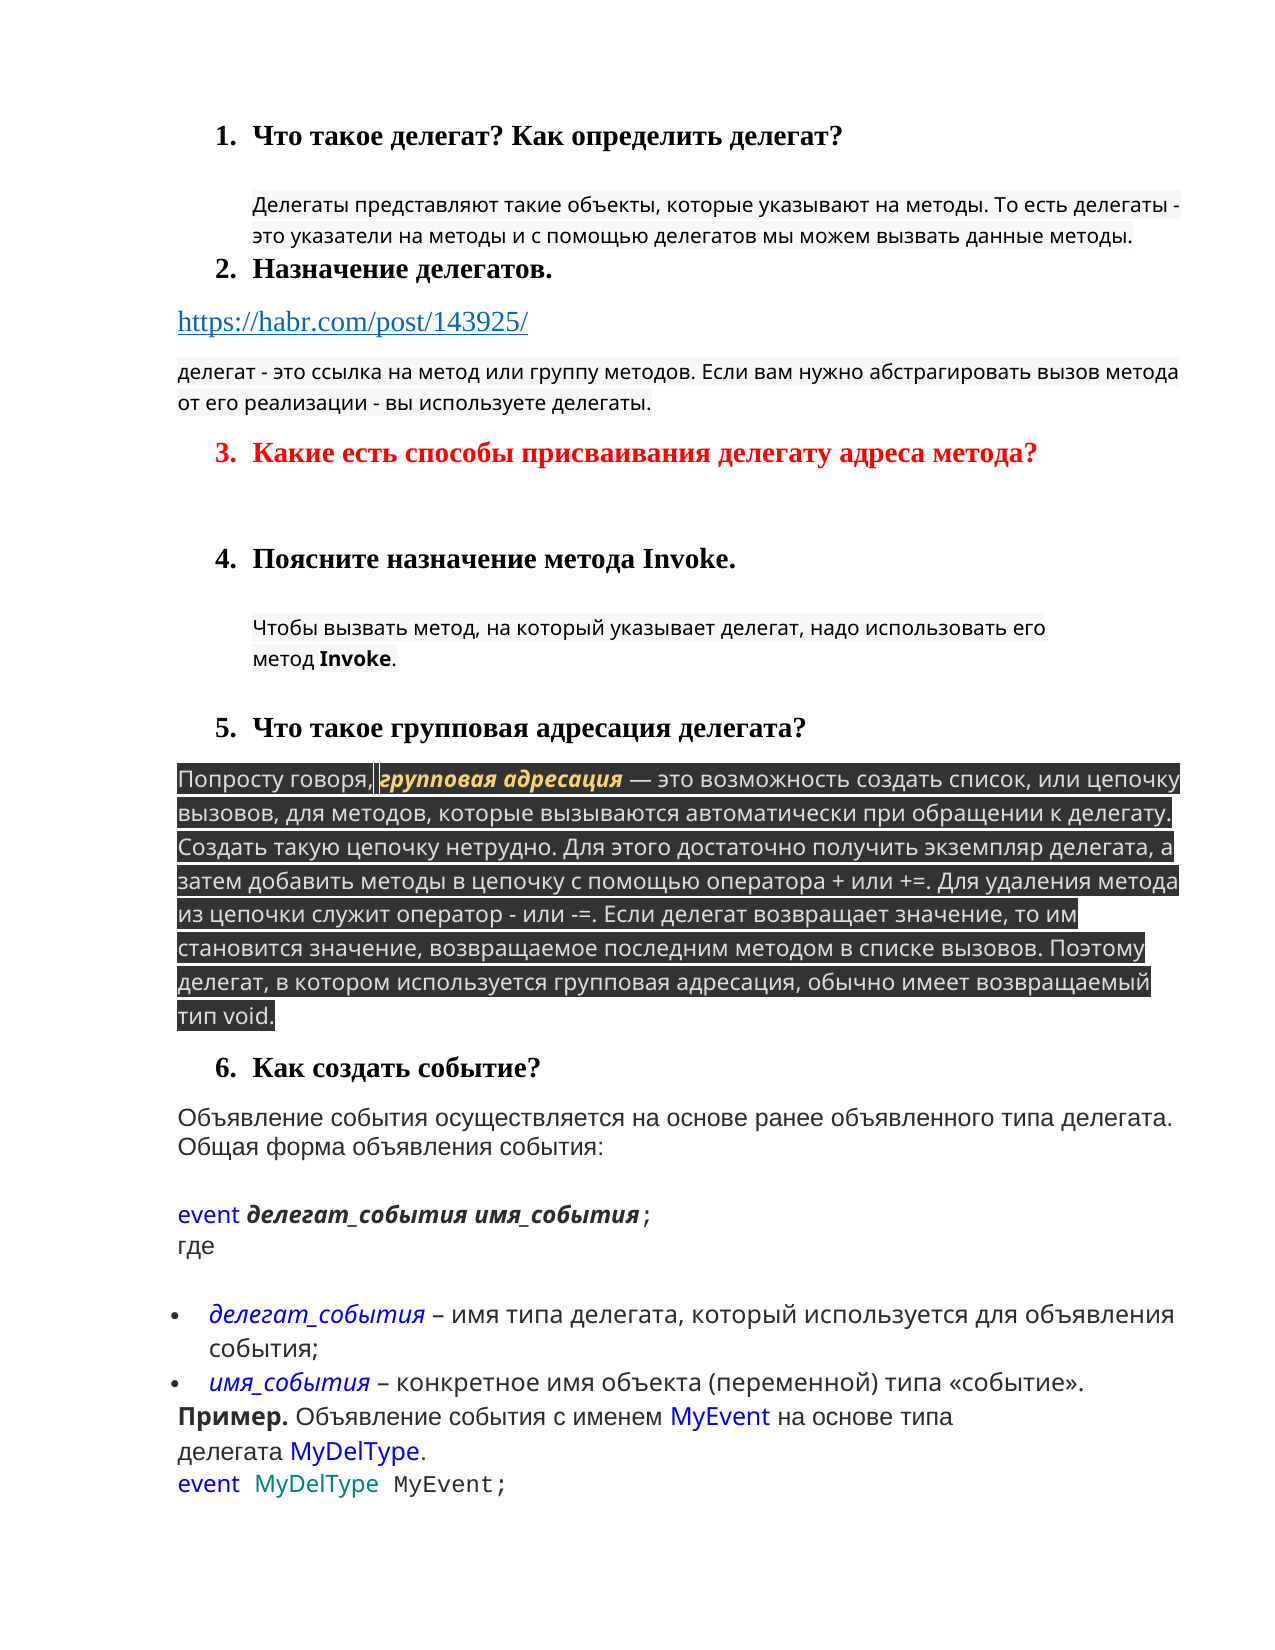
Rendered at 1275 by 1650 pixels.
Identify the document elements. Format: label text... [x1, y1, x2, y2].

list Чтобы вызвать метод, на который указывает делегат, надо использовать его метод Invoke. [252, 613, 1186, 672]
list Что такое делегат? Как определить делегат? [215, 118, 1186, 152]
list Делегаты представляют такие объекты, которые указывают на методы. То есть делегаты - это указатели на методы и с помощью делегатов мы можем вызвать данные методы. [252, 190, 1186, 249]
text event MyDelType MyEvent; [177, 1467, 1186, 1500]
list делегат_события – имя типа делегата, который используется для объявления события; [171, 1297, 1186, 1365]
list Поясните назначение метода Invoke. [215, 541, 1186, 574]
text делегат - это ссылка на метод или группу методов. Если вам нужно абстрагировать вызов метода от его реализации - вы используете делегаты. [177, 357, 1186, 416]
text Пример. Объявление события с именем MyEvent на основе типа делегата MyDelType. [177, 1399, 1186, 1467]
list Какие есть способы присваивания делегату адреса метода? [215, 435, 1186, 469]
list Как создать событие? [215, 1050, 1186, 1083]
text event делегат_события имя_события; [177, 1198, 1186, 1231]
list Назначение делегатов. [215, 252, 1186, 285]
text Попросту говоря, групповая адресация — это возможность создать список, или цепочку вызовов, для методов, которые вызываются автоматически при обращении к делегату. Создать такую цепочку нетрудно. Для этого достаточно получить экземпляр делегата, а затем добавить методы в цепочку с помощью оператора + или +=. Для удаления метода из цепочки служит оператор - или -=. Если делегат возвращает значение, то им становится значение, возвращаемое последним методом в списке вызовов. Поэтому делегат, в котором используется групповая адресация, обычно имеет возвращаемый тип void. [177, 763, 1186, 1031]
list имя_события – конкретное имя объекта (переменной) типа «событие». [171, 1365, 1186, 1399]
text https://habr.com/post/143925/ [177, 304, 1186, 338]
list Что такое групповая адресация делегата? [215, 711, 1186, 744]
text где [177, 1231, 1186, 1259]
text Объявление события осуществляется на основе ранее объявленного типа делегата. Общая форма объявления события: [177, 1103, 1186, 1160]
